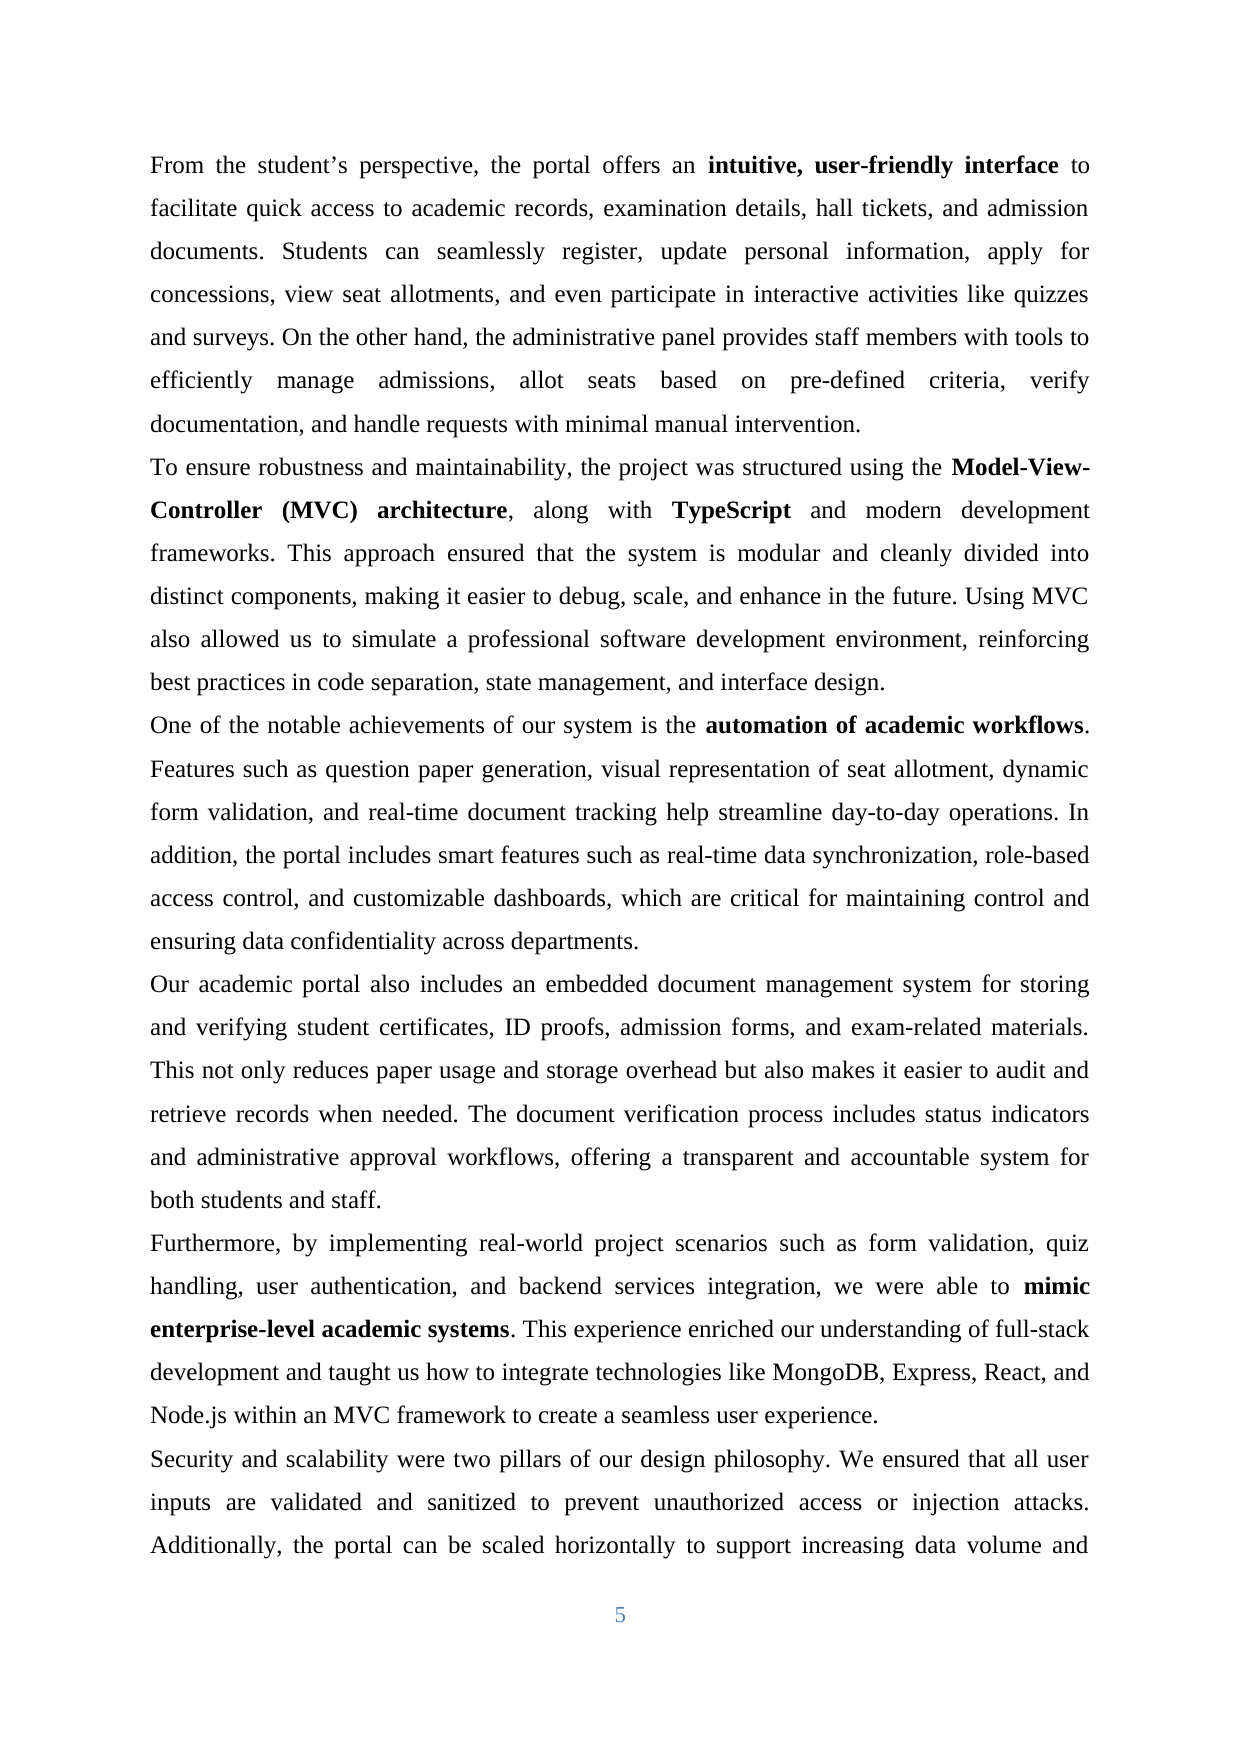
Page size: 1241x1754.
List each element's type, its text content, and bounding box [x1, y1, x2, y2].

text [150, 150, 1090, 437]
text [150, 1444, 1090, 1559]
text To ensure robustness and maintainability, the project was structured using the Model-View-Controller (MVC) architecture, along with TypeScript and modern development frameworks. This approach ensured that the system is modular and cleanly divided into distinct components, making it easier to debug, scale, and enhance in the future. Using MVC also allowed us to simulate a professional software development environment, reinforcing best practices in code separation, state management, and interface design. [150, 452, 1090, 696]
text Our academic portal also includes an embedded document management system for storing and verifying student certificates, ID proofs, admission forms, and exam-related materials. This not only reduces paper usage and storage overhead but also makes it easier to audit and retrieve records when needed. The document verification process includes status indicators and administrative approval workflows, offering a transparent and accountable system for both students and staff. [150, 969, 1090, 1214]
text One of the notable achievements of our system is the automation of academic workflows. Features such as question paper generation, visual representation of seat allotment, dynamic form validation, and real-time document tracking help streamline day-to-day operations. In addition, the portal includes smart features such as real-time data synchronization, role-based access control, and customizable dashboards, which are critical for maintaining control and ensuring data confidentiality across departments. [150, 711, 1090, 955]
text Furthermore, by implementing real-world project scenarios such as form validation, quiz handling, user authentication, and backend services integration, we were able to mimic enterprise-level academic systems. This experience enriched our understanding of full-stack development and taught us how to integrate technologies like MongoDB, Express, React, and Node.js within an MVC framework to create a seamless user experience. [150, 1228, 1090, 1429]
